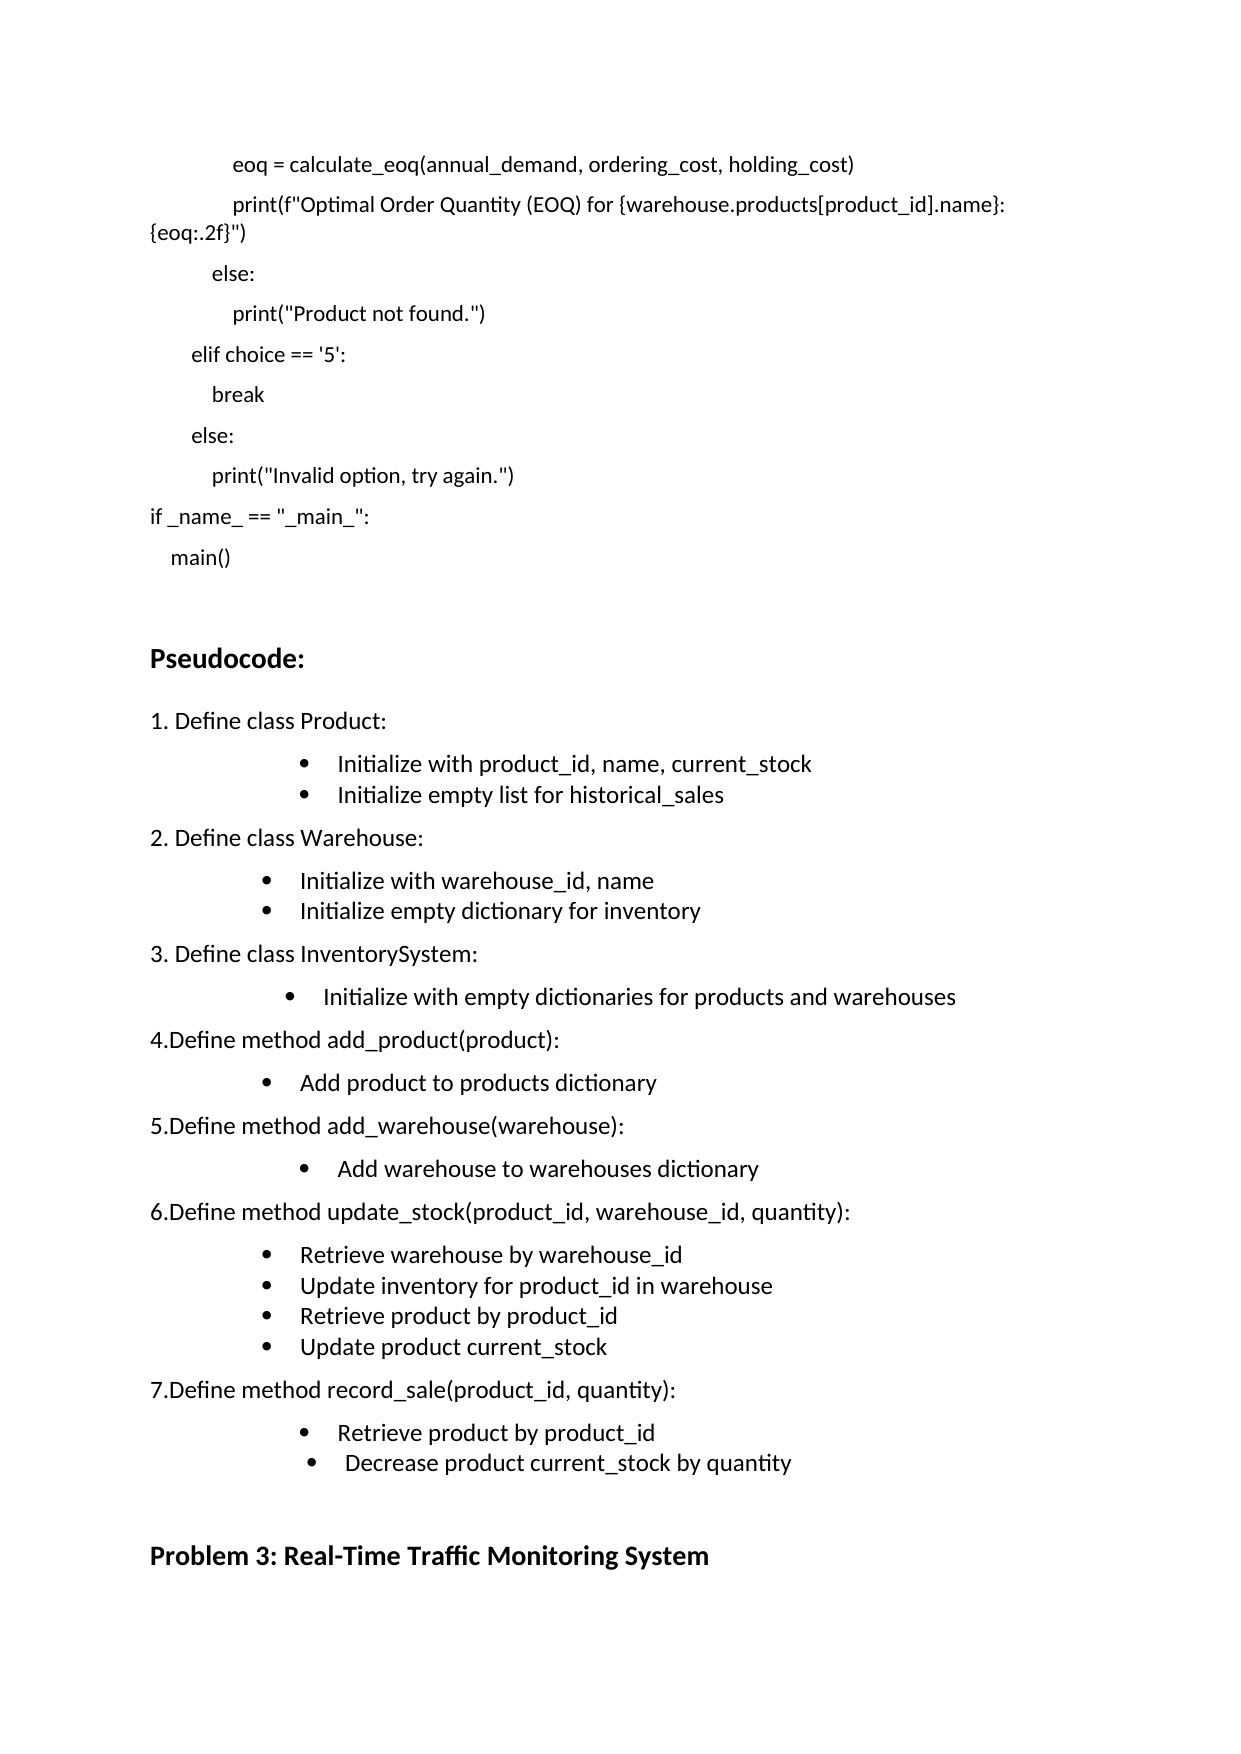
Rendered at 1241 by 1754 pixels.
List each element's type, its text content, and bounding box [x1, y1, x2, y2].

list Retrieve warehouse by warehouse_id [262, 1239, 1090, 1270]
list Update product current_stock [262, 1331, 1090, 1362]
list Retrieve product by product_id [262, 1301, 1090, 1331]
list Initialize with warehouse_id, name [262, 865, 1090, 895]
text Pseudocode: [150, 640, 1090, 676]
text 5.Define method add_warehouse(warehouse): [150, 1110, 1090, 1141]
text 7.Define method record_sale(product_id, quantity): [150, 1374, 1090, 1404]
text print("Invalid option, try again.") [150, 462, 1090, 490]
list Initialize empty dictionary for inventory [262, 895, 1090, 926]
list Initialize with product_id, name, current_stock [300, 748, 1090, 779]
text main() [150, 543, 1090, 571]
list Add warehouse to warehouses dictionary [300, 1153, 1090, 1184]
list Initialize with empty dictionaries for products and warehouses [286, 981, 1090, 1012]
text eoq = calculate_eoq(annual_demand, ordering_cost, holding_cost) [150, 150, 1090, 178]
text 2. Define class Warehouse: [150, 822, 1090, 852]
text 4.Define method add_product(product): [150, 1024, 1090, 1055]
list Retrieve product by product_id [300, 1417, 1090, 1448]
text elif choice == '5': [150, 340, 1090, 368]
text else: [150, 259, 1090, 287]
text if _name_ == "_main_": [150, 502, 1090, 530]
list Decrease product current_stock by quantity [307, 1448, 1090, 1478]
list Add product to products dictionary [262, 1067, 1090, 1098]
text 1. Define class Product: [150, 705, 1090, 736]
text 6.Define method update_stock(product_id, warehouse_id, quantity): [150, 1196, 1090, 1227]
text print(f"Optimal Order Quantity (EOQ) for {warehouse.products[product_id].name}: {eoq:.2f}") [150, 191, 1090, 247]
text break [150, 381, 1090, 409]
text 3. Define class InventorySystem: [150, 938, 1090, 969]
text print("Product not found.") [150, 299, 1090, 328]
text Problem 3: Real-Time Traffic Monitoring System [150, 1538, 1090, 1572]
text else: [150, 421, 1090, 449]
list Initialize empty list for historical_sales [300, 779, 1090, 809]
list Update inventory for product_id in warehouse [262, 1270, 1090, 1301]
